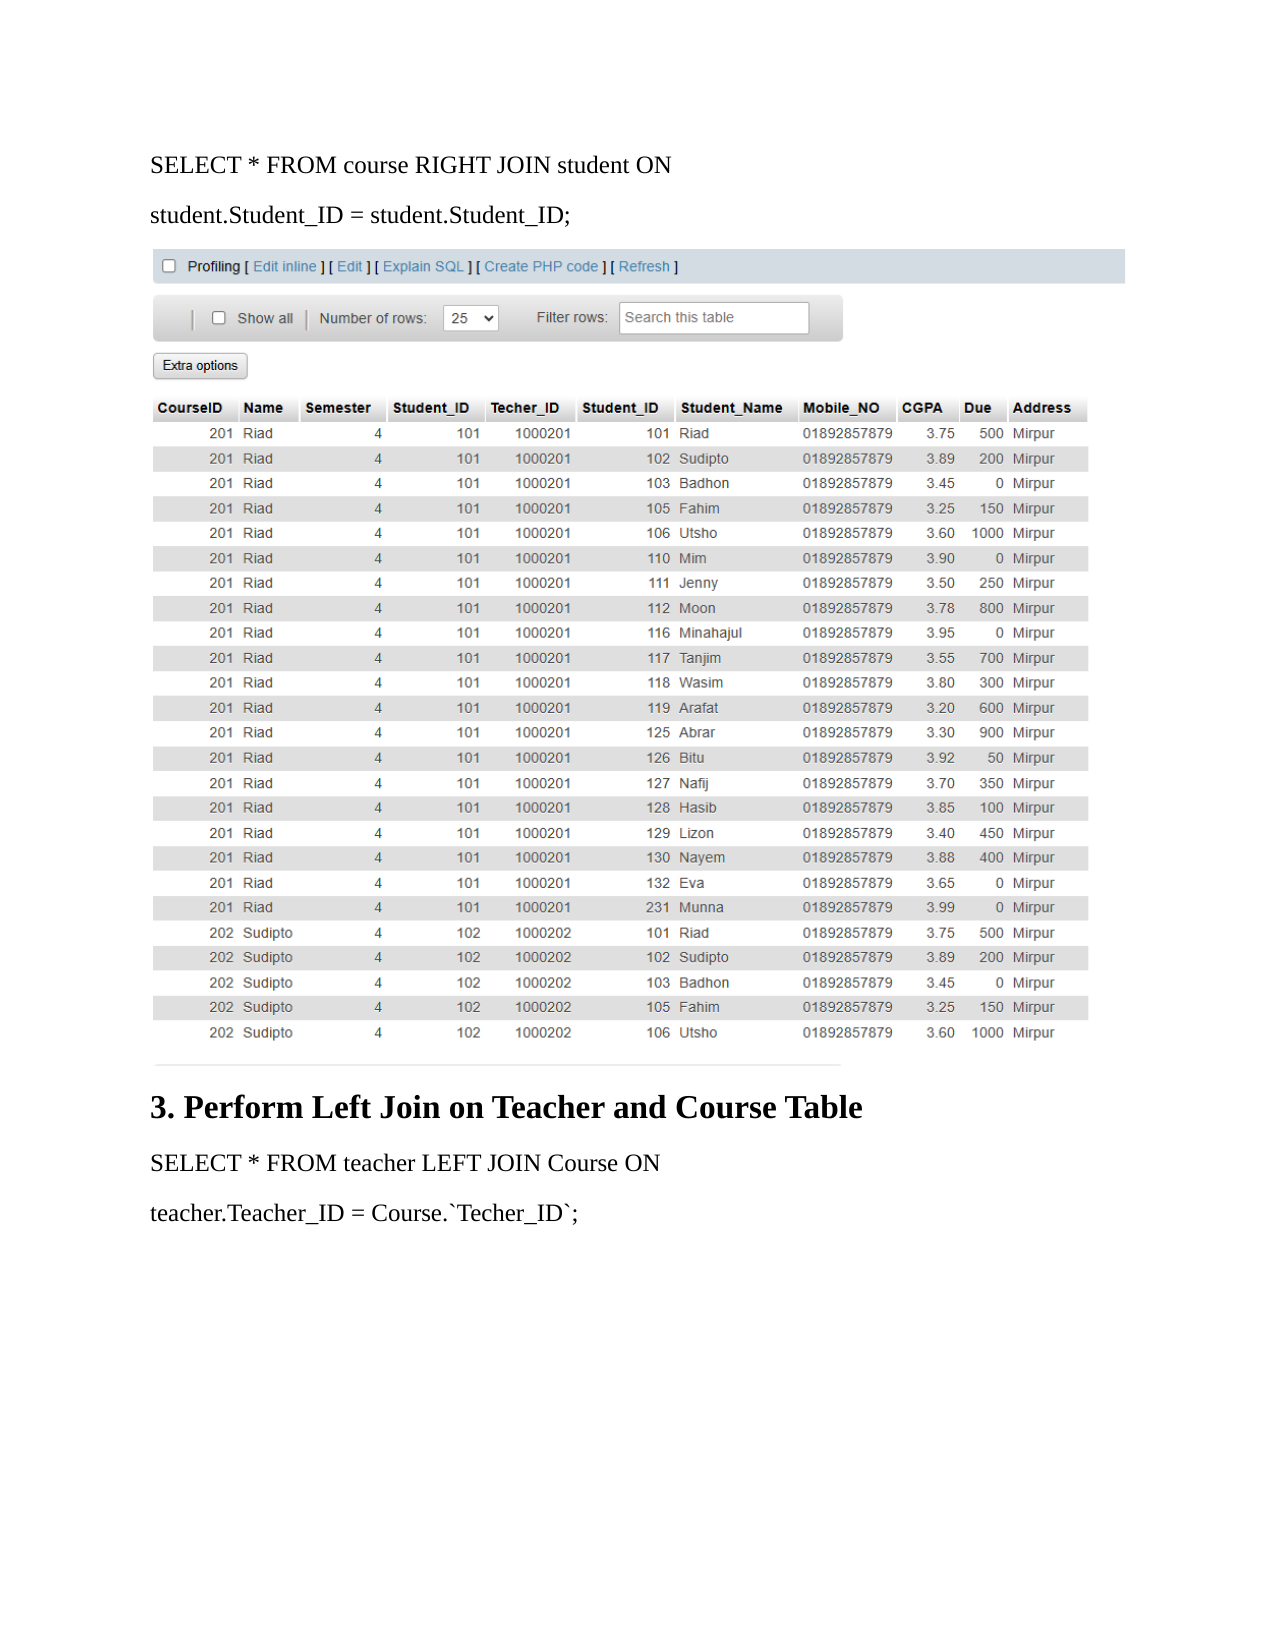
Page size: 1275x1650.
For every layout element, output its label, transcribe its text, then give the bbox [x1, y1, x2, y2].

text SELECT * FROM course RIGHT JOIN student ON [150, 150, 1125, 179]
picture [150, 249, 1125, 1066]
text student.Student_ID = student.Student_ID; [150, 200, 1125, 228]
text SELECT * FROM teacher LEFT JOIN Course ON [150, 1148, 1125, 1177]
text teacher.Teacher_ID = Course.`Techer_ID`; [150, 1198, 1125, 1266]
text 3. Perform Left Join on Teacher and Course Table [150, 1087, 1125, 1126]
